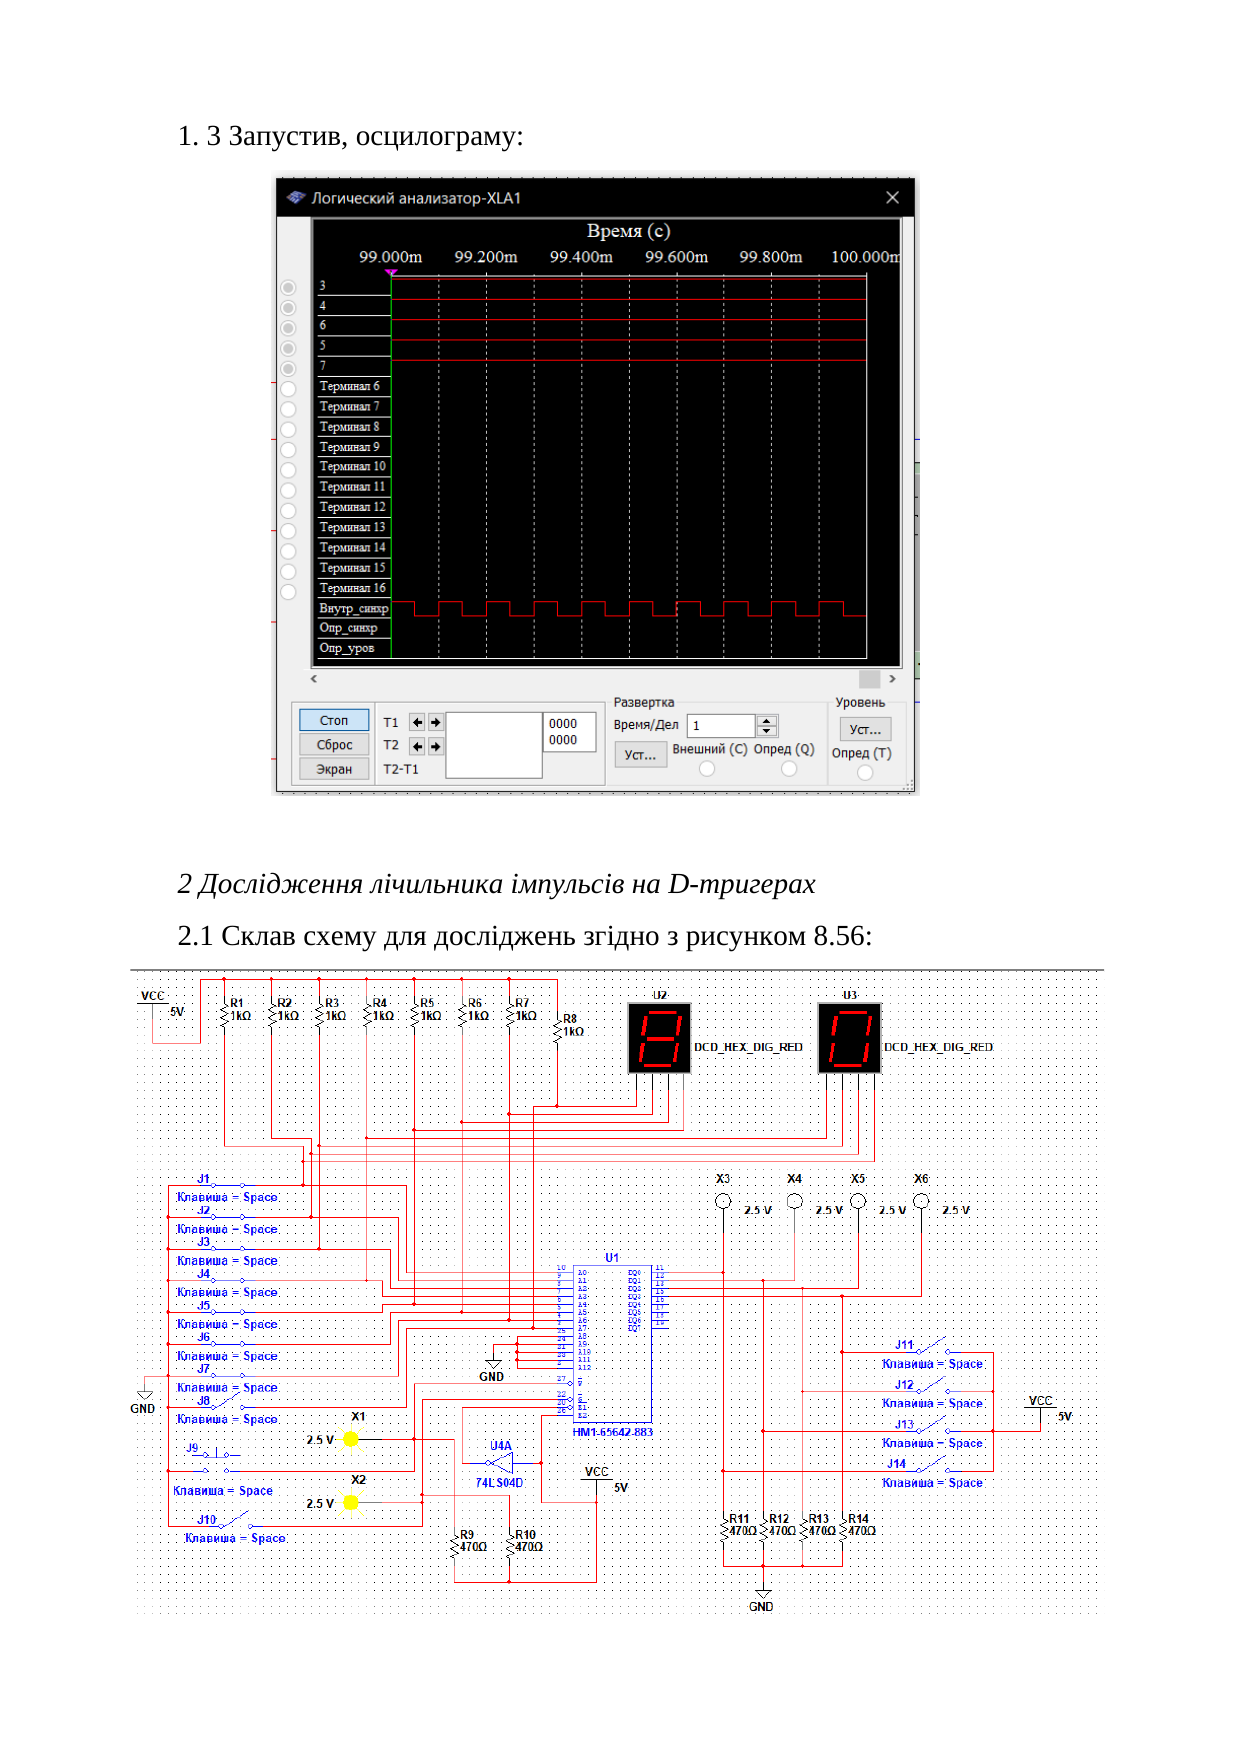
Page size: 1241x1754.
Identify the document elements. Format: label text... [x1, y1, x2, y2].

text 2.1 Склав схему для досліджень згідно з рисунком 8.56: [118, 918, 1152, 951]
text 2 Дослідження лічильника імпульсів на D-тригерах [118, 866, 1152, 899]
picture [271, 170, 920, 796]
picture [130, 969, 1105, 1621]
text 1. 3 Запустив, осцилограму: [177, 118, 1152, 152]
